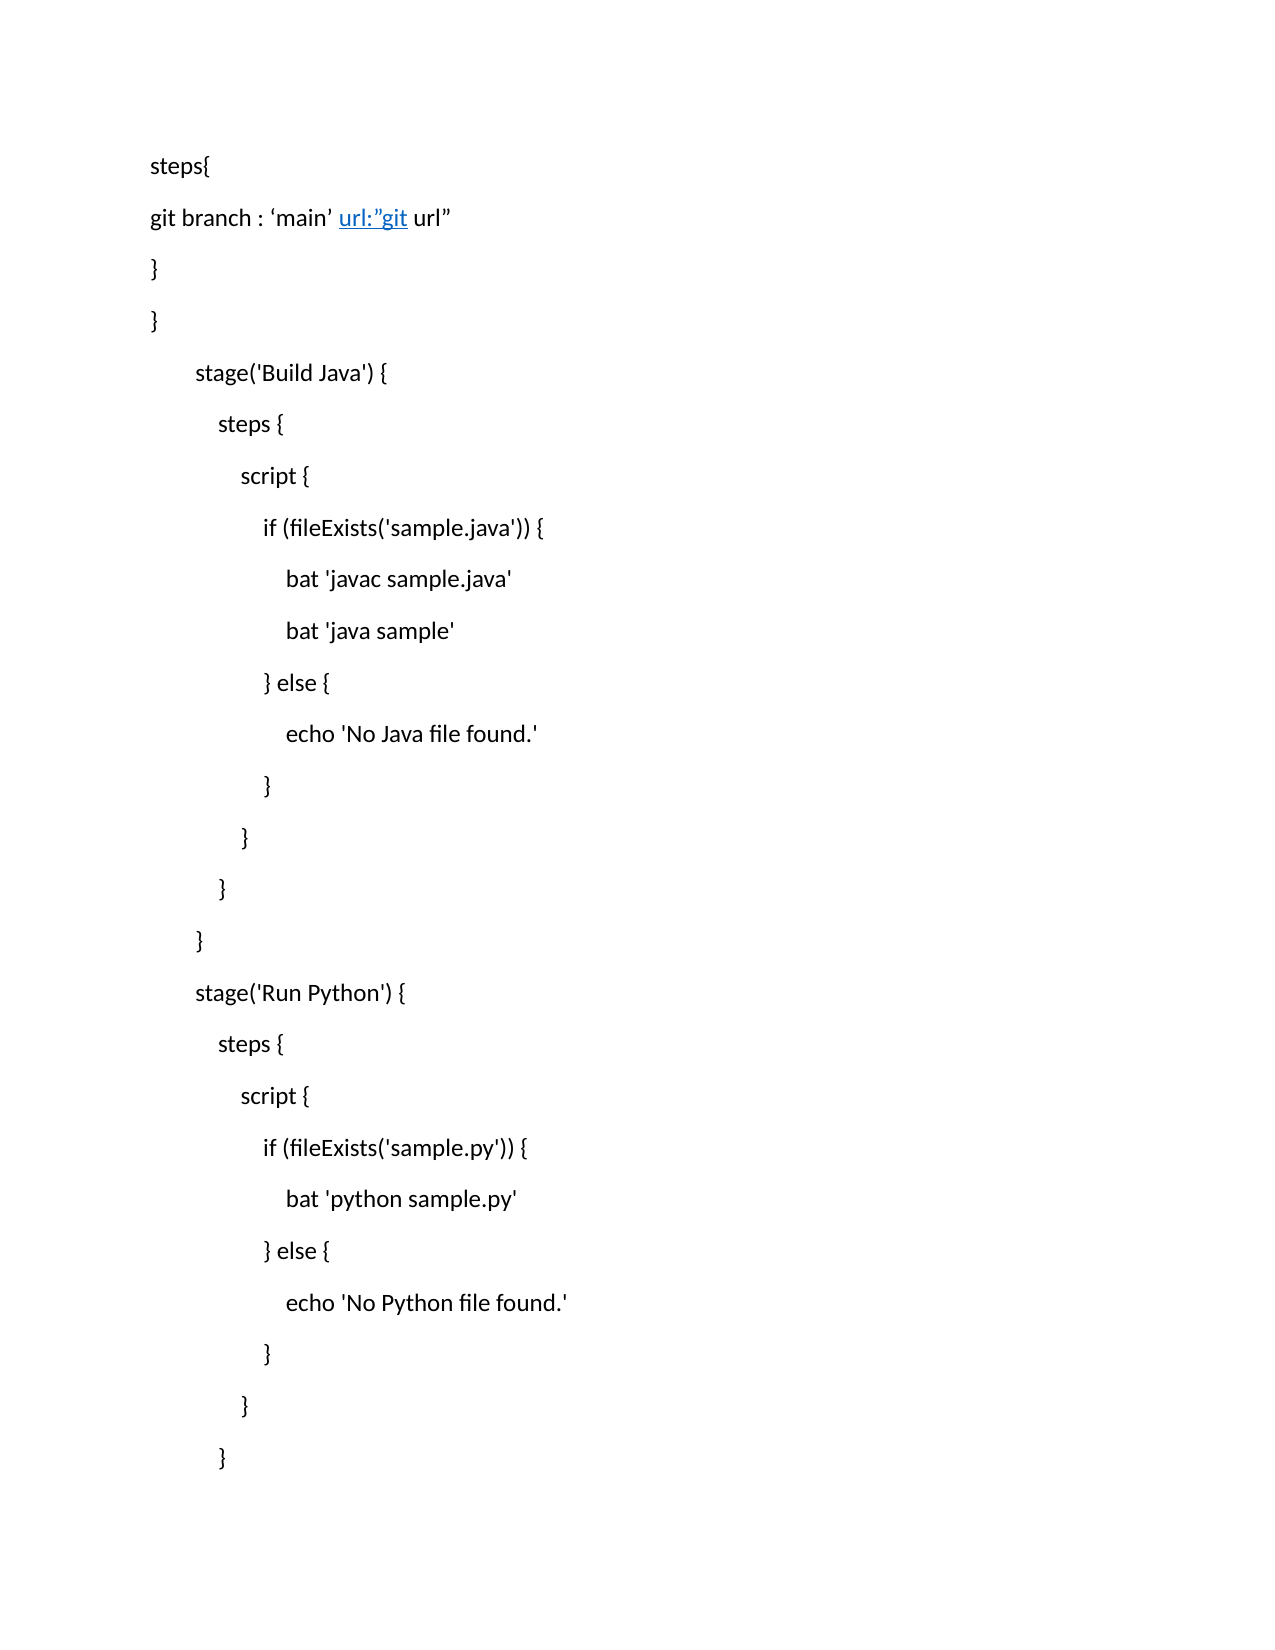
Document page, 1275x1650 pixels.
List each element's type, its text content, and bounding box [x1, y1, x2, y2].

text } [150, 1338, 1125, 1369]
text echo 'No Python file found.' [150, 1287, 1125, 1317]
text } [150, 925, 1125, 956]
text stage('Build Java') { [150, 357, 1125, 387]
text echo 'No Java file found.' [150, 718, 1125, 749]
text } [150, 822, 1125, 852]
text steps { [150, 1028, 1125, 1059]
text stage('Run Python') { [150, 977, 1125, 1007]
text bat 'javac sample.java' [150, 563, 1125, 594]
text bat 'python sample.py' [150, 1183, 1125, 1214]
text git branch : ‘main’ url:”git url” [150, 202, 1125, 232]
text } else { [150, 667, 1125, 697]
text } [150, 873, 1125, 904]
text } [150, 305, 1125, 336]
text steps{ [150, 150, 1125, 181]
text steps { [150, 408, 1125, 439]
text } [150, 1442, 1125, 1472]
text } else { [150, 1235, 1125, 1266]
text if (fileExists('sample.java')) { [150, 512, 1125, 542]
text } [150, 253, 1125, 284]
text bat 'java sample' [150, 615, 1125, 646]
text } [150, 770, 1125, 801]
text script { [150, 460, 1125, 491]
text if (fileExists('sample.py')) { [150, 1132, 1125, 1162]
text script { [150, 1080, 1125, 1111]
text } [150, 1390, 1125, 1421]
